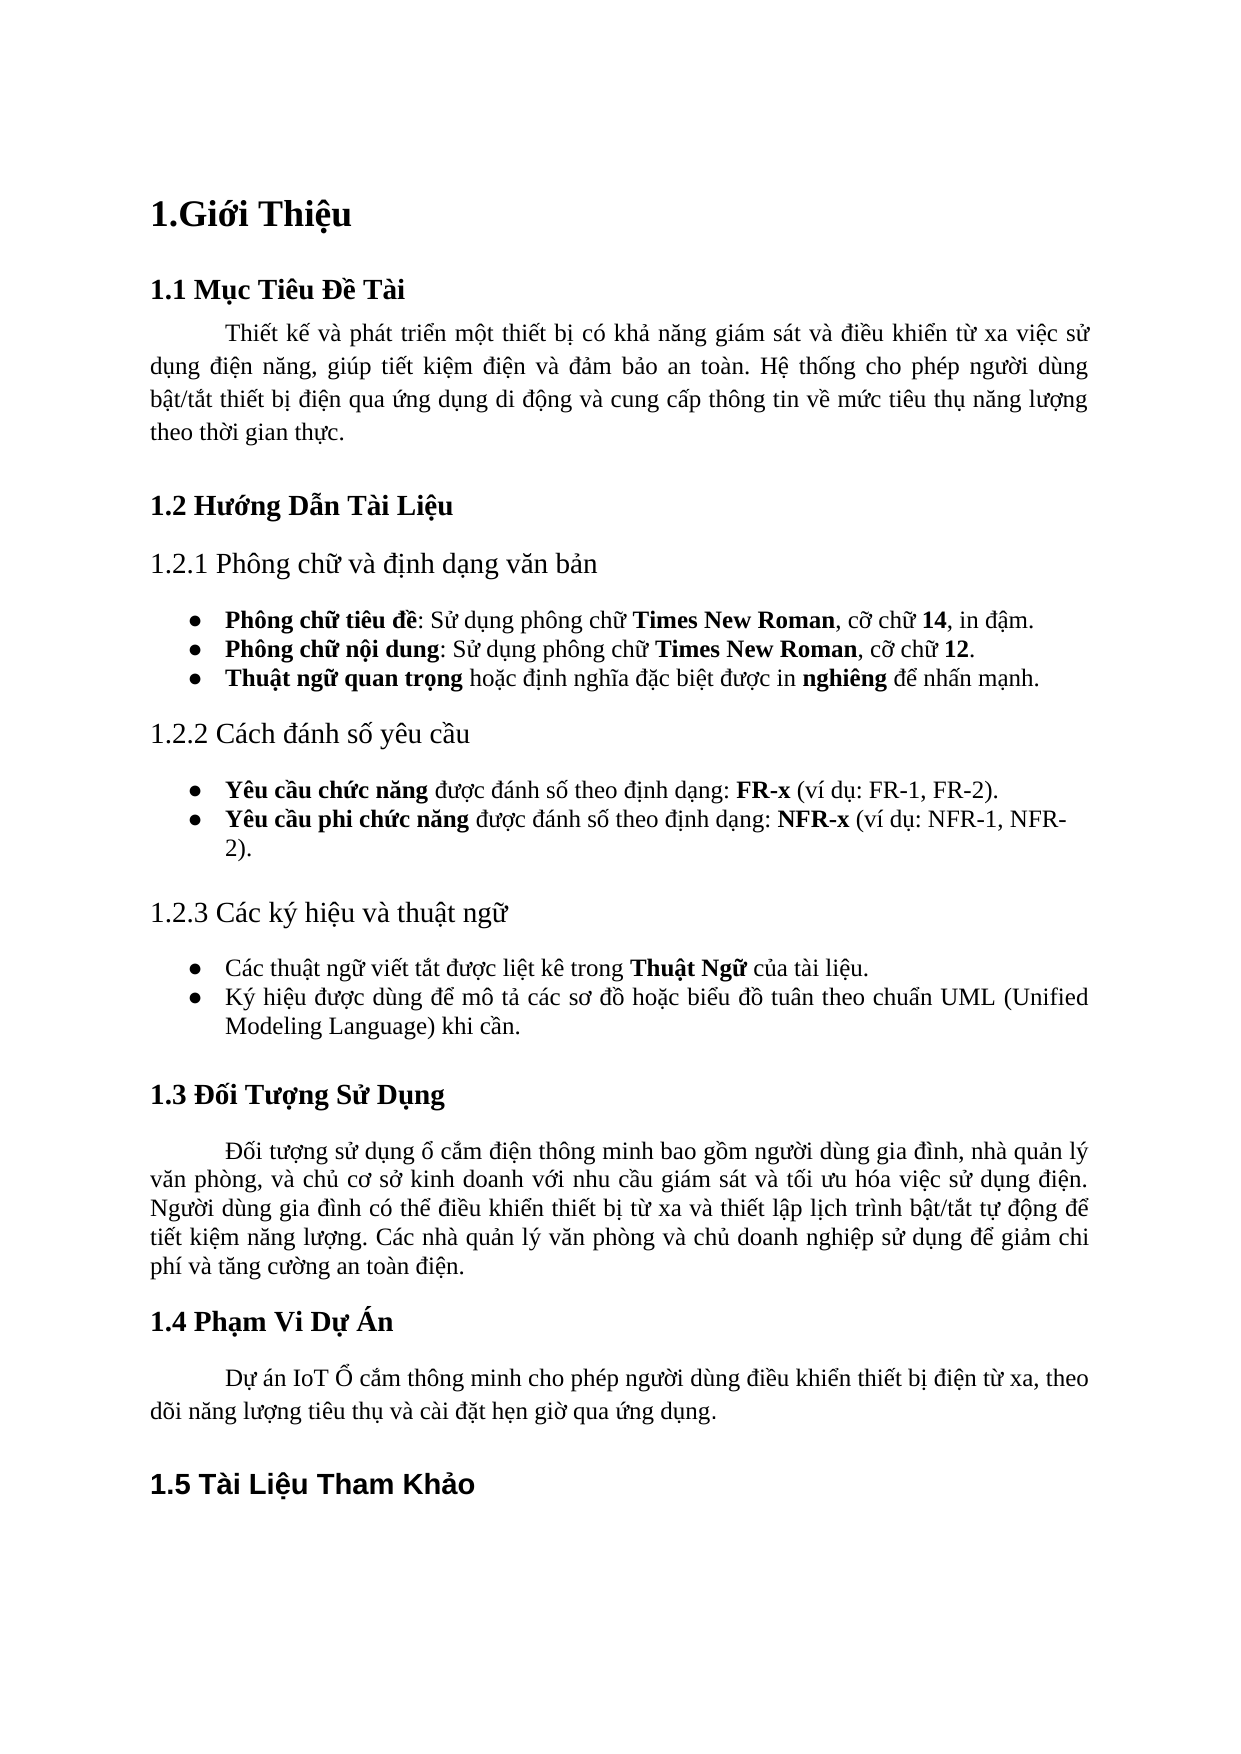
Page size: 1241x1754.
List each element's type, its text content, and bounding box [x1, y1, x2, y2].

list Thuật ngữ quan trọng hoặc định nghĩa đặc biệt được in nghiêng để nhấn mạnh. [187, 663, 1090, 692]
subtitle 1.4 Phạm Vi Dự Án [150, 1304, 1090, 1338]
text Đối tượng sử dụng ổ cắm điện thông minh bao gồm người dùng gia đình, nhà quản lý văn phòng, và chủ cơ sở kinh doanh với nhu cầu giám sát và tối ưu hóa việc sử dụng điện. Người dùng gia đình có thể điều khiển thiết bị từ xa và thiết lập lịch trình bật/tắt tự động để tiết kiệm năng lượng. Các nhà quản lý văn phòng và chủ doanh nghiệp sử dụng để giảm chi phí và tăng cường an toàn điện. [150, 1136, 1090, 1279]
subtitle 1.2 Hướng Dẫn Tài Liệu [150, 488, 1090, 521]
text Thiết kế và phát triển một thiết bị có khả năng giám sát và điều khiển từ xa việc sử dụng điện năng, giúp tiết kiệm điện và đảm bảo an toàn. Hệ thống cho phép người dùng bật/tắt thiết bị điện qua ứng dụng di động và cung cấp thông tin về mức tiêu thụ năng lượng theo thời gian thực. [150, 318, 1090, 446]
subtitle 1.2.1 Phông chữ và định dạng văn bản [150, 546, 1090, 580]
subtitle 1.1 Mục Tiêu Đề Tài [150, 272, 1090, 306]
list Các thuật ngữ viết tắt được liệt kê trong Thuật Ngữ của tài liệu. [187, 953, 1090, 982]
text Dự án IoT Ổ cắm thông minh cho phép người dùng điều khiển thiết bị điện từ xa, theo dõi năng lượng tiêu thụ và cài đặt hẹn giờ qua ứng dụng. [150, 1363, 1090, 1425]
list Yêu cầu chức năng được đánh số theo định dạng: FR-x (ví dụ: FR-1, FR-2). [187, 775, 1090, 804]
list Yêu cầu phi chức năng được đánh số theo định dạng: NFR-x (ví dụ: NFR-1, NFR-2). [187, 804, 1090, 862]
subtitle 1.5 Tài Liệu Tham Khảo [150, 1467, 1090, 1500]
list Phông chữ tiêu đề: Sử dụng phông chữ Times New Roman, cỡ chữ 14, in đậm. [187, 605, 1090, 634]
list Phông chữ nội dung: Sử dụng phông chữ Times New Roman, cỡ chữ 12. [187, 634, 1090, 663]
subtitle 1.3 Đối Tượng Sử Dụng [150, 1077, 1090, 1111]
subtitle 1.2.2 Cách đánh số yêu cầu [150, 717, 1090, 750]
list Ký hiệu được dùng để mô tả các sơ đồ hoặc biểu đồ tuân theo chuẩn UML (Unified Modeling Language) khi cần. [187, 982, 1090, 1040]
subtitle 1.2.3 Các ký hiệu và thuật ngữ [150, 895, 1090, 928]
subtitle 1.Giới Thiệu [150, 192, 1090, 235]
